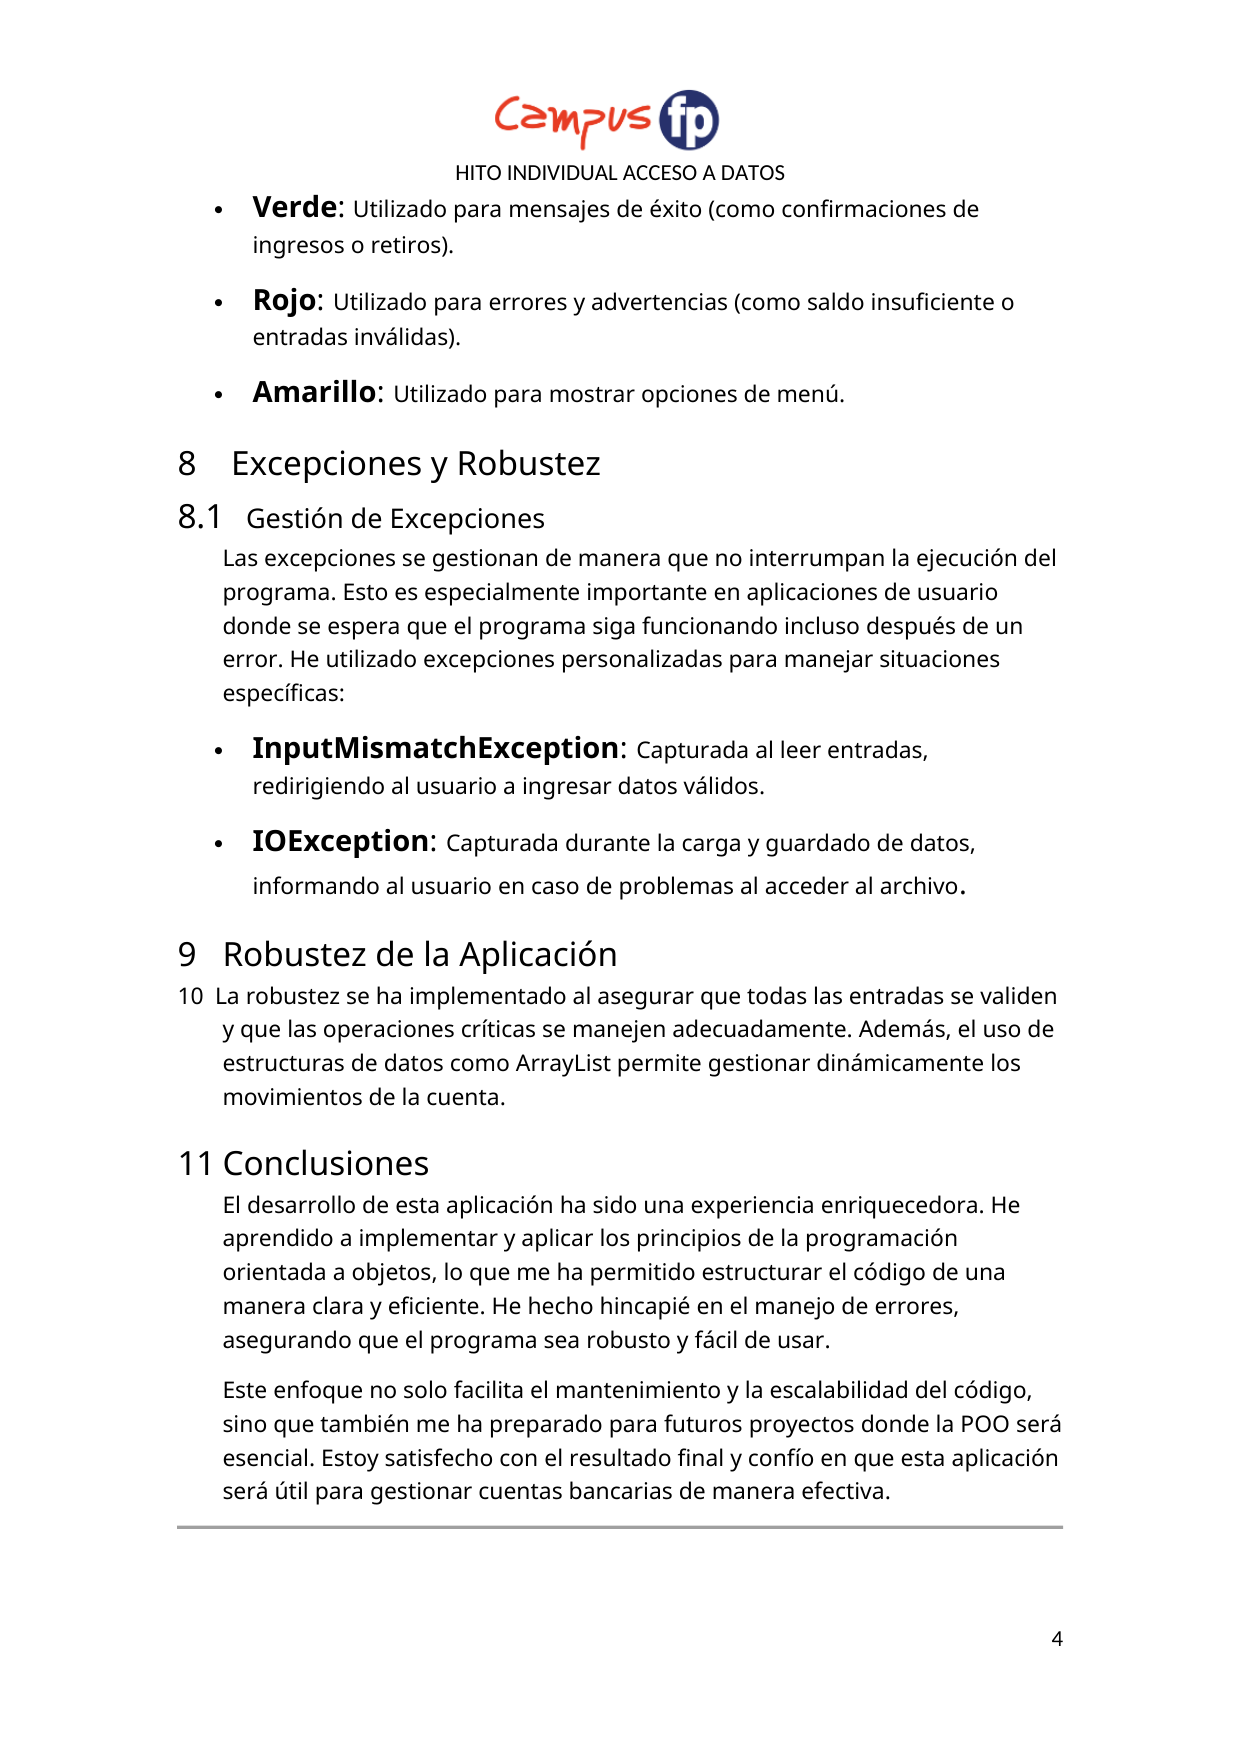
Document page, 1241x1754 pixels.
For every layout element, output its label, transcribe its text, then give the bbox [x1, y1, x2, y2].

list InputMismatchException: Capturada al leer entradas, redirigiendo al usuario a ingresar datos válidos. [215, 727, 1063, 801]
subtitle Gestión de Excepciones [177, 493, 1063, 538]
subtitle Excepciones y Robustez [177, 440, 1063, 485]
list La robustez se ha implementado al asegurar que todas las entradas se validen y que las operaciones críticas se manejen adecuadamente. Además, el uso de estructuras de datos como ArrayList permite gestionar dinámicamente los movimientos de la cuenta. [177, 980, 1063, 1112]
subtitle Conclusiones [177, 1140, 1063, 1185]
picture [408, 73, 832, 159]
list Amarillo: Utilizado para mostrar opciones de menú. [215, 372, 1063, 411]
text Este enfoque no solo facilita el mantenimiento y la escalabilidad del código, sino que también me ha preparado para futuros proyectos donde la POO será esencial. Estoy satisfecho con el resultado final y confío en que esta aplicación será útil para gestionar cuentas bancarias de manera efectiva. [222, 1374, 1063, 1507]
list IOException: Capturada durante la carga y guardado de datos, informando al usuario en caso de problemas al acceder al archivo. [215, 820, 1063, 903]
subtitle Robustez de la Aplicación [177, 931, 1063, 976]
list Verde: Utilizado para mensajes de éxito (como confirmaciones de ingresos o retiros). [215, 187, 1063, 260]
list Rojo: Utilizado para errores y advertencias (como saldo insuficiente o entradas inválidas). [215, 279, 1063, 353]
text El desarrollo de esta aplicación ha sido una experiencia enriquecedora. He aprendido a implementar y aplicar los principios de la programación orientada a objetos, lo que me ha permitido estructurar el código de una manera clara y eficiente. He hecho hincapié en el manejo de errores, asegurando que el programa sea robusto y fácil de usar. [222, 1189, 1063, 1355]
text Las excepciones se gestionan de manera que no interrumpan la ejecución del programa. Esto es especialmente importante en aplicaciones de usuario donde se espera que el programa siga funcionando incluso después de un error. He utilizado excepciones personalizadas para manejar situaciones específicas: [222, 542, 1063, 708]
